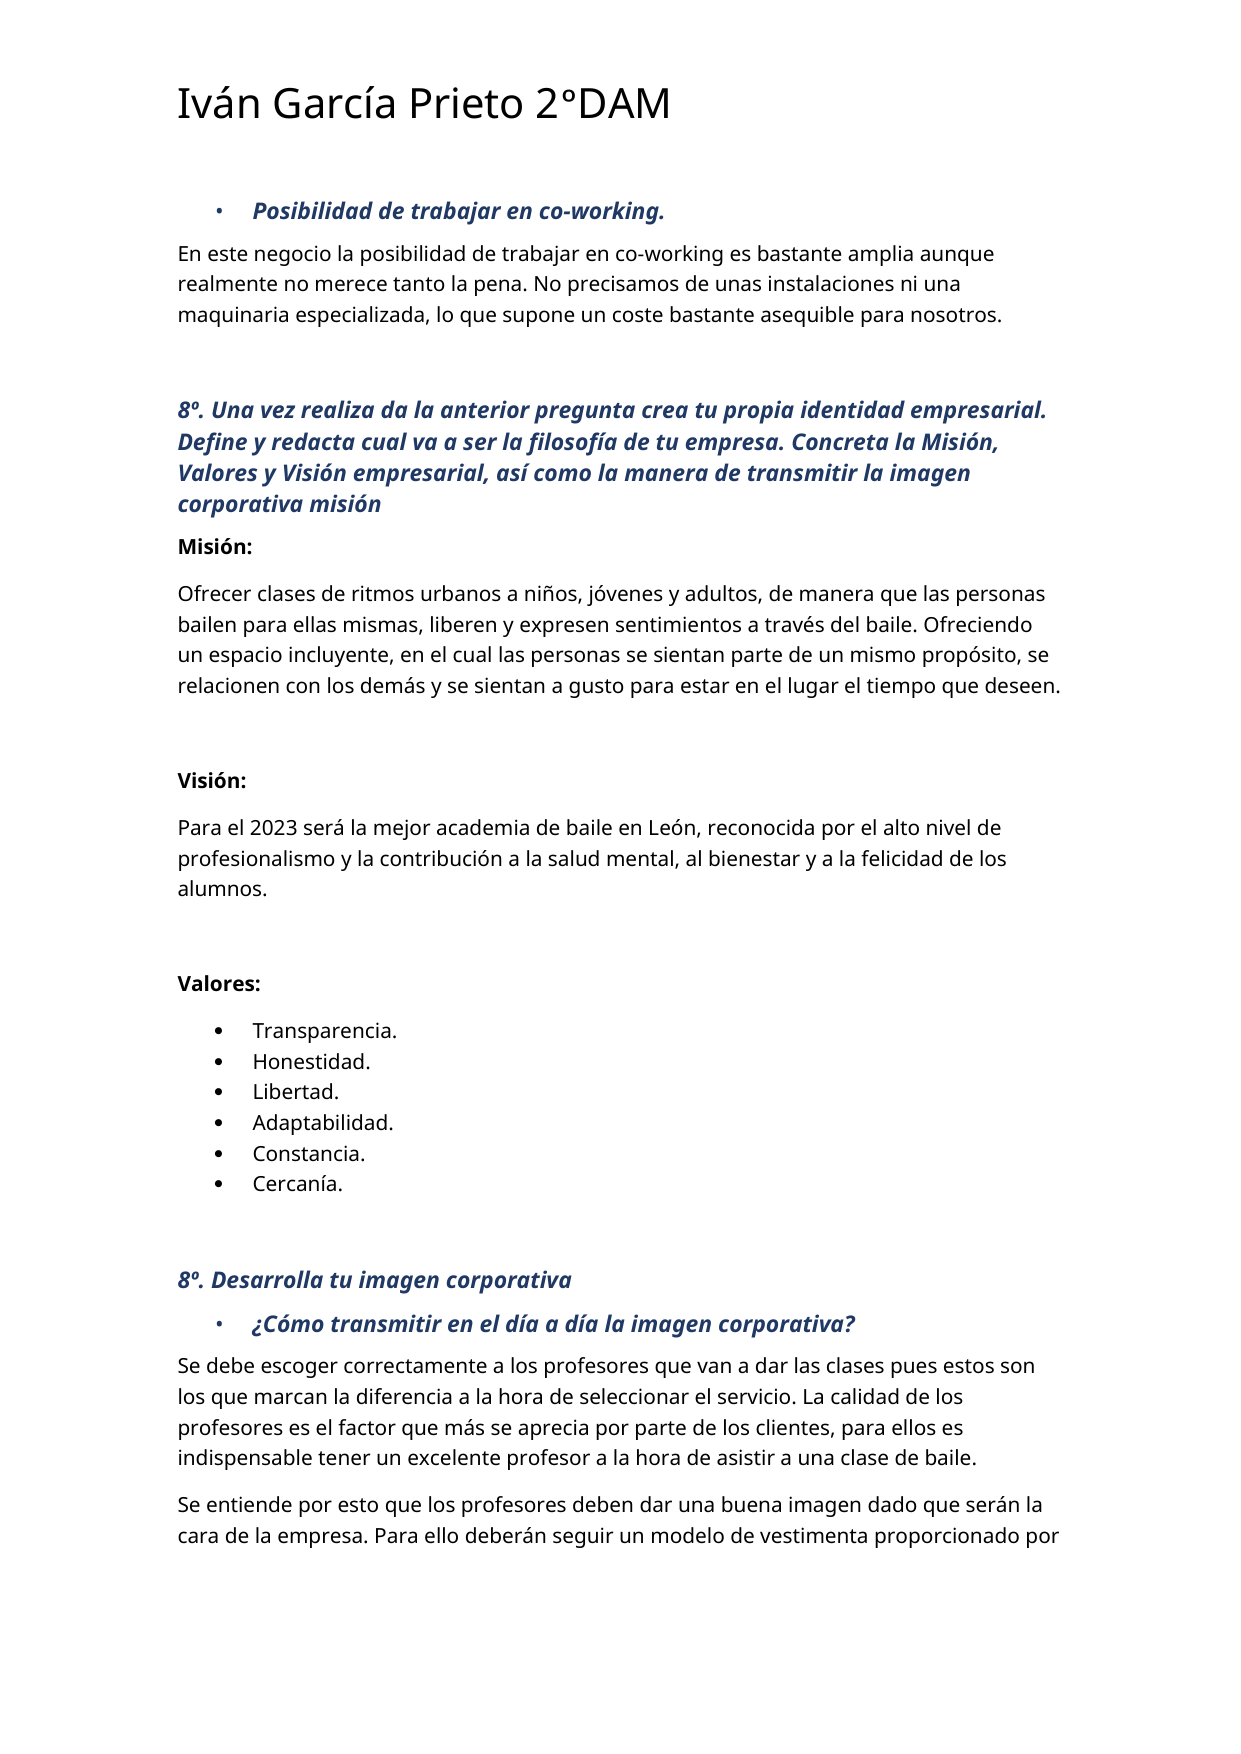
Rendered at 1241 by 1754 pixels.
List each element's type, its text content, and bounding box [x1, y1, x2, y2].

text 8º. Desarrolla tu imagen corporativa [177, 1264, 1063, 1295]
text Ofrecer clases de ritmos urbanos a niños, jóvenes y adultos, de manera que las personas bailen para ellas mismas, liberen y expresen sentimientos a través del baile. Ofreciendo un espacio incluyente, en el cual las personas se sientan parte de un mismo propósito, se relacionen con los demás y se sientan a gusto para estar en el lugar el tiempo que deseen. [177, 579, 1063, 699]
text 8º. Una vez realiza da la anterior pregunta crea tu propia identidad empresarial. Define y redacta cual va a ser la filosofía de tu empresa. Concreta la Misión, Valores y Visión empresarial, así como la manera de transmitir la imagen corporativa misión [177, 394, 1063, 519]
list Posibilidad de trabajar en co-working. [215, 195, 1063, 226]
text Visión: [177, 766, 1063, 794]
list Adaptabilidad. [215, 1108, 1063, 1136]
list ¿Cómo transmitir en el día a día la imagen corporativa? [215, 1308, 1063, 1339]
list Transparencia. [215, 1016, 1063, 1044]
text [177, 1491, 1063, 1549]
text Misión: [177, 532, 1063, 560]
text En este negocio la posibilidad de trabajar en co-working es bastante amplia aunque realmente no merece tanto la pena. No precisamos de unas instalaciones ni una maquinaria especializada, lo que supone un coste bastante asequible para nosotros. [177, 239, 1063, 328]
text Valores: [177, 969, 1063, 997]
list Libertad. [215, 1077, 1063, 1106]
text Se debe escoger correctamente a los profesores que van a dar las clases pues estos son los que marcan la diferencia a la hora de seleccionar el servicio. La calidad de los profesores es el factor que más se aprecia por parte de los clientes, para ellos es indispensable tener un excelente profesor a la hora de asistir a una clase de baile. [177, 1351, 1063, 1472]
text Para el 2023 será la mejor academia de baile en León, reconocida por el alto nivel de profesionalismo y la contribución a la salud mental, al bienestar y a la felicidad de los alumnos. [177, 813, 1063, 903]
list Cercanía. [215, 1169, 1063, 1198]
list Honestidad. [215, 1047, 1063, 1075]
list Constancia. [215, 1139, 1063, 1167]
